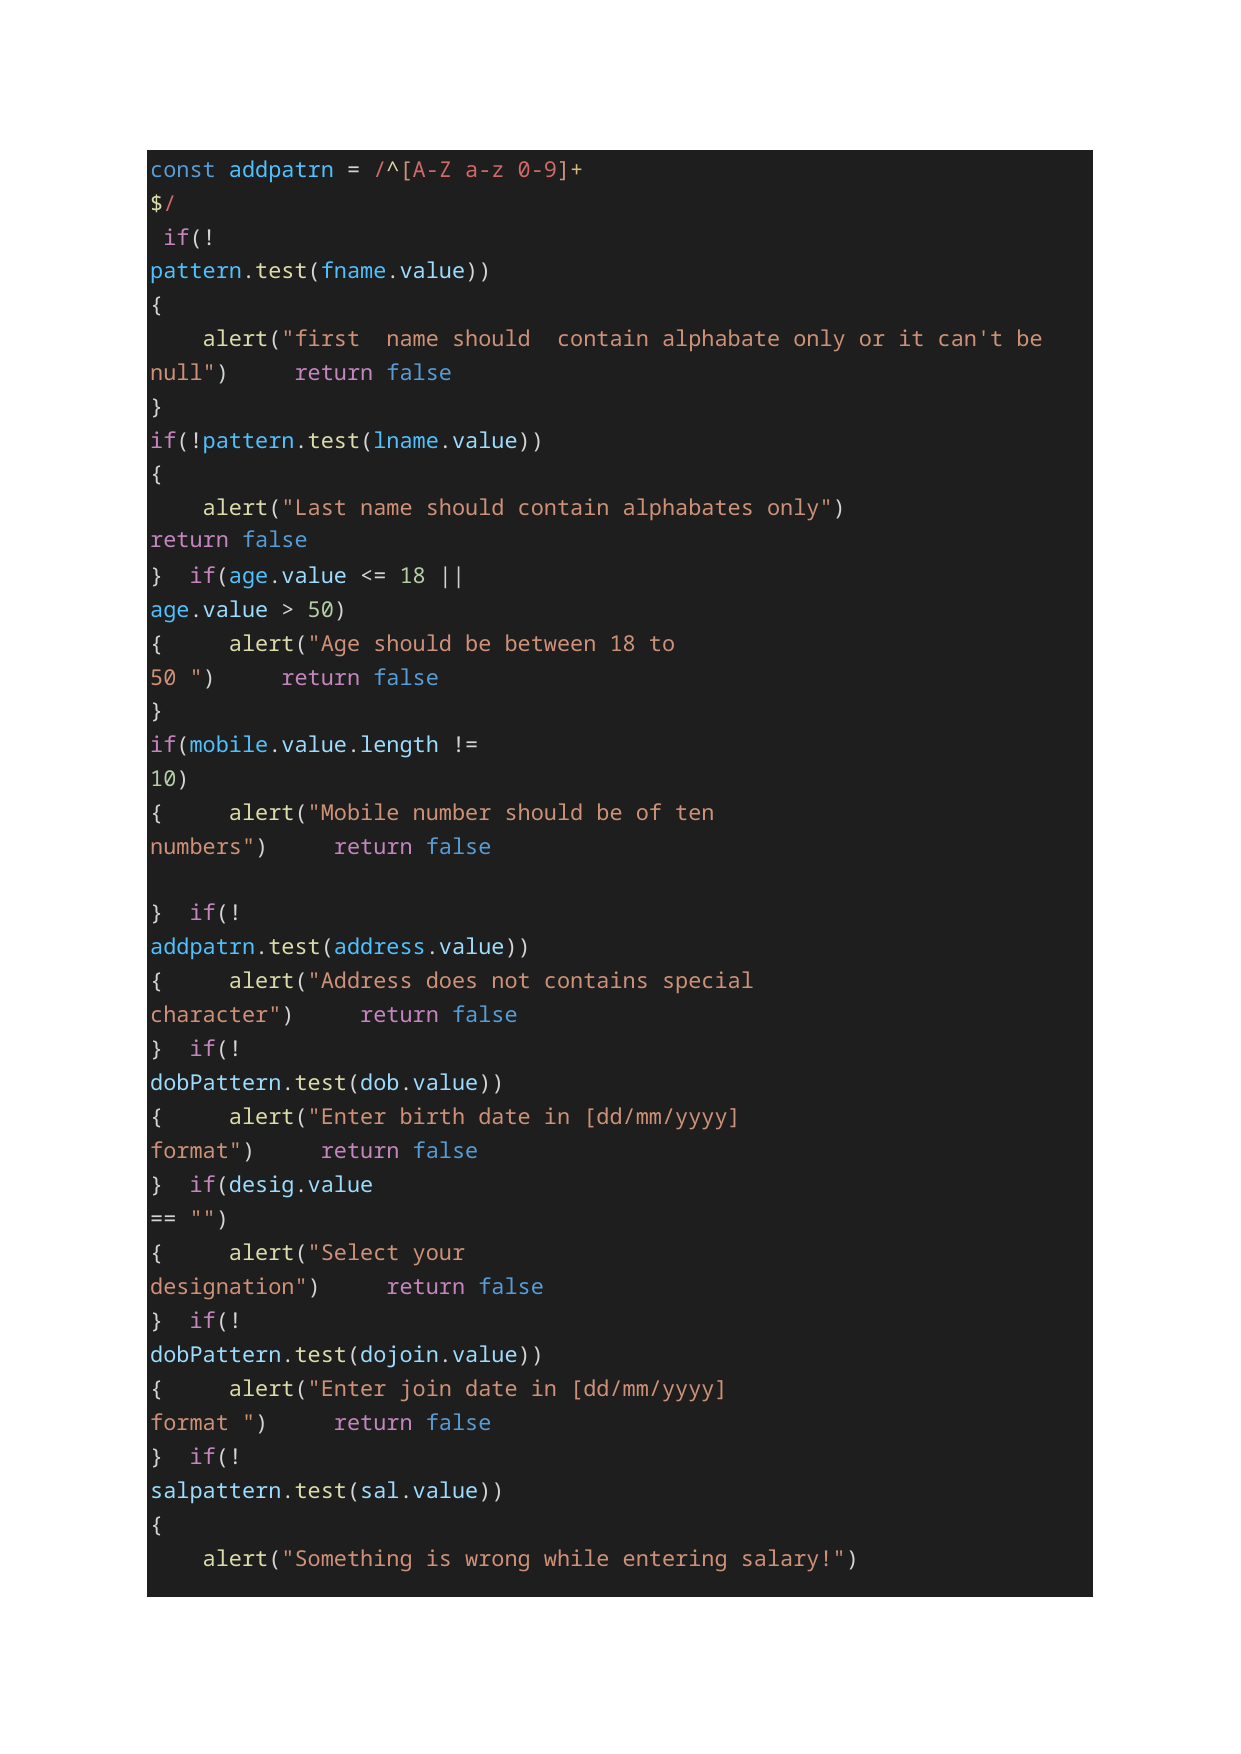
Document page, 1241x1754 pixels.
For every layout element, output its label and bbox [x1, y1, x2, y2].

table_cell [147, 556, 1093, 1597]
table_header [147, 150, 1093, 556]
